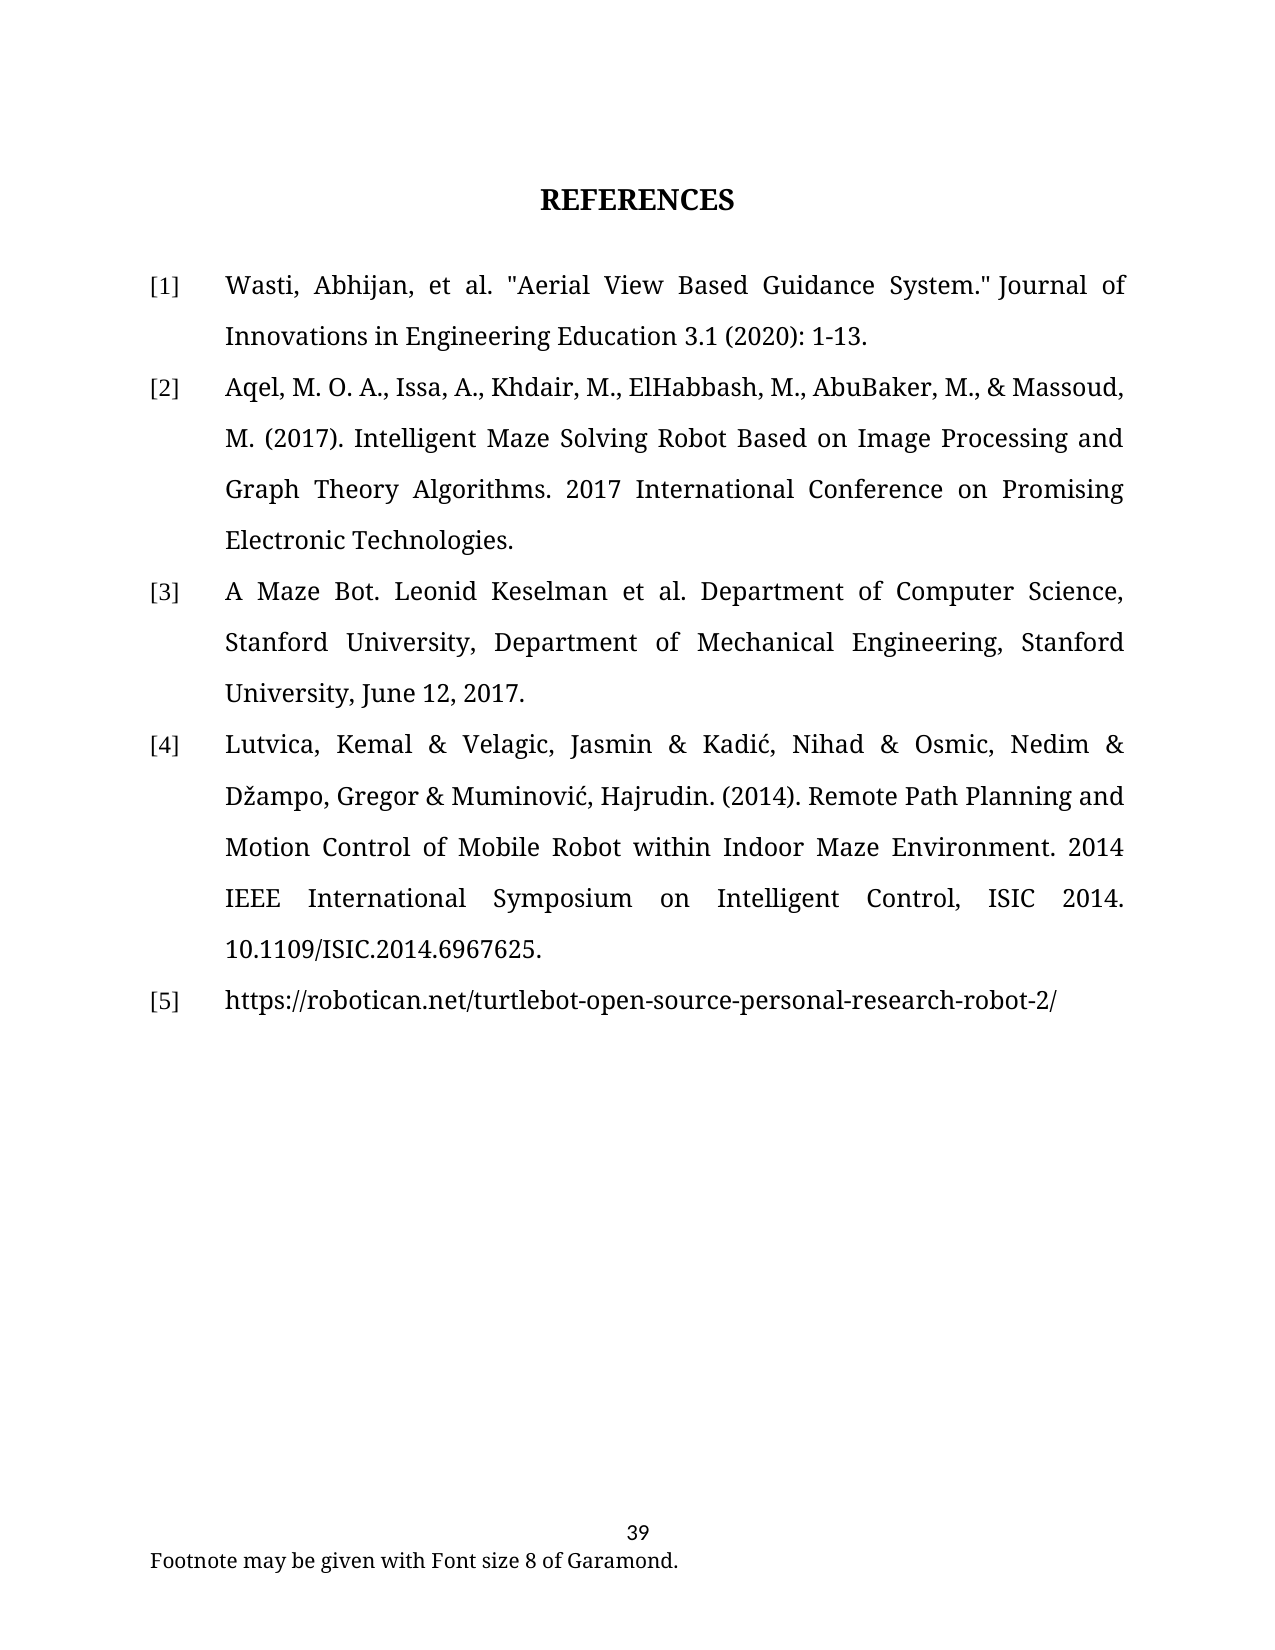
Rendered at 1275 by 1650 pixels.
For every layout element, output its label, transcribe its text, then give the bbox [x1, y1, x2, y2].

subtitle REFERENCES [150, 179, 1125, 219]
list Lutvica, Kemal & Velagic, Jasmin & Kadić, Nihad & Osmic, Nedim & Džampo, Gregor & Muminović, Hajrudin. (2014). Remote Path Planning and Motion Control of Mobile Robot within Indoor Maze Environment. 2014 IEEE International Symposium on Intelligent Control, ISIC 2014. 10.1109/ISIC.2014.6967625. [150, 727, 1125, 965]
list A Maze Bot. Leonid Keselman et al. Department of Computer Science, Stanford University, Department of Mechanical Engineering, Stanford University, June 12, 2017. [150, 574, 1125, 710]
list https://robotican.net/turtlebot-open-source-personal-research-robot-2/ [150, 982, 1125, 1016]
list Wasti, Abhijan, et al. "Aerial View Based Guidance System." Journal of Innovations in Engineering Education 3.1 (2020): 1-13. [150, 268, 1125, 353]
list Aqel, M. O. A., Issa, A., Khdair, M., ElHabbash, M., AbuBaker, M., & Massoud, M. (2017). Intelligent Maze Solving Robot Based on Image Processing and Graph Theory Algorithms. 2017 International Conference on Promising Electronic Technologies. [150, 370, 1125, 557]
